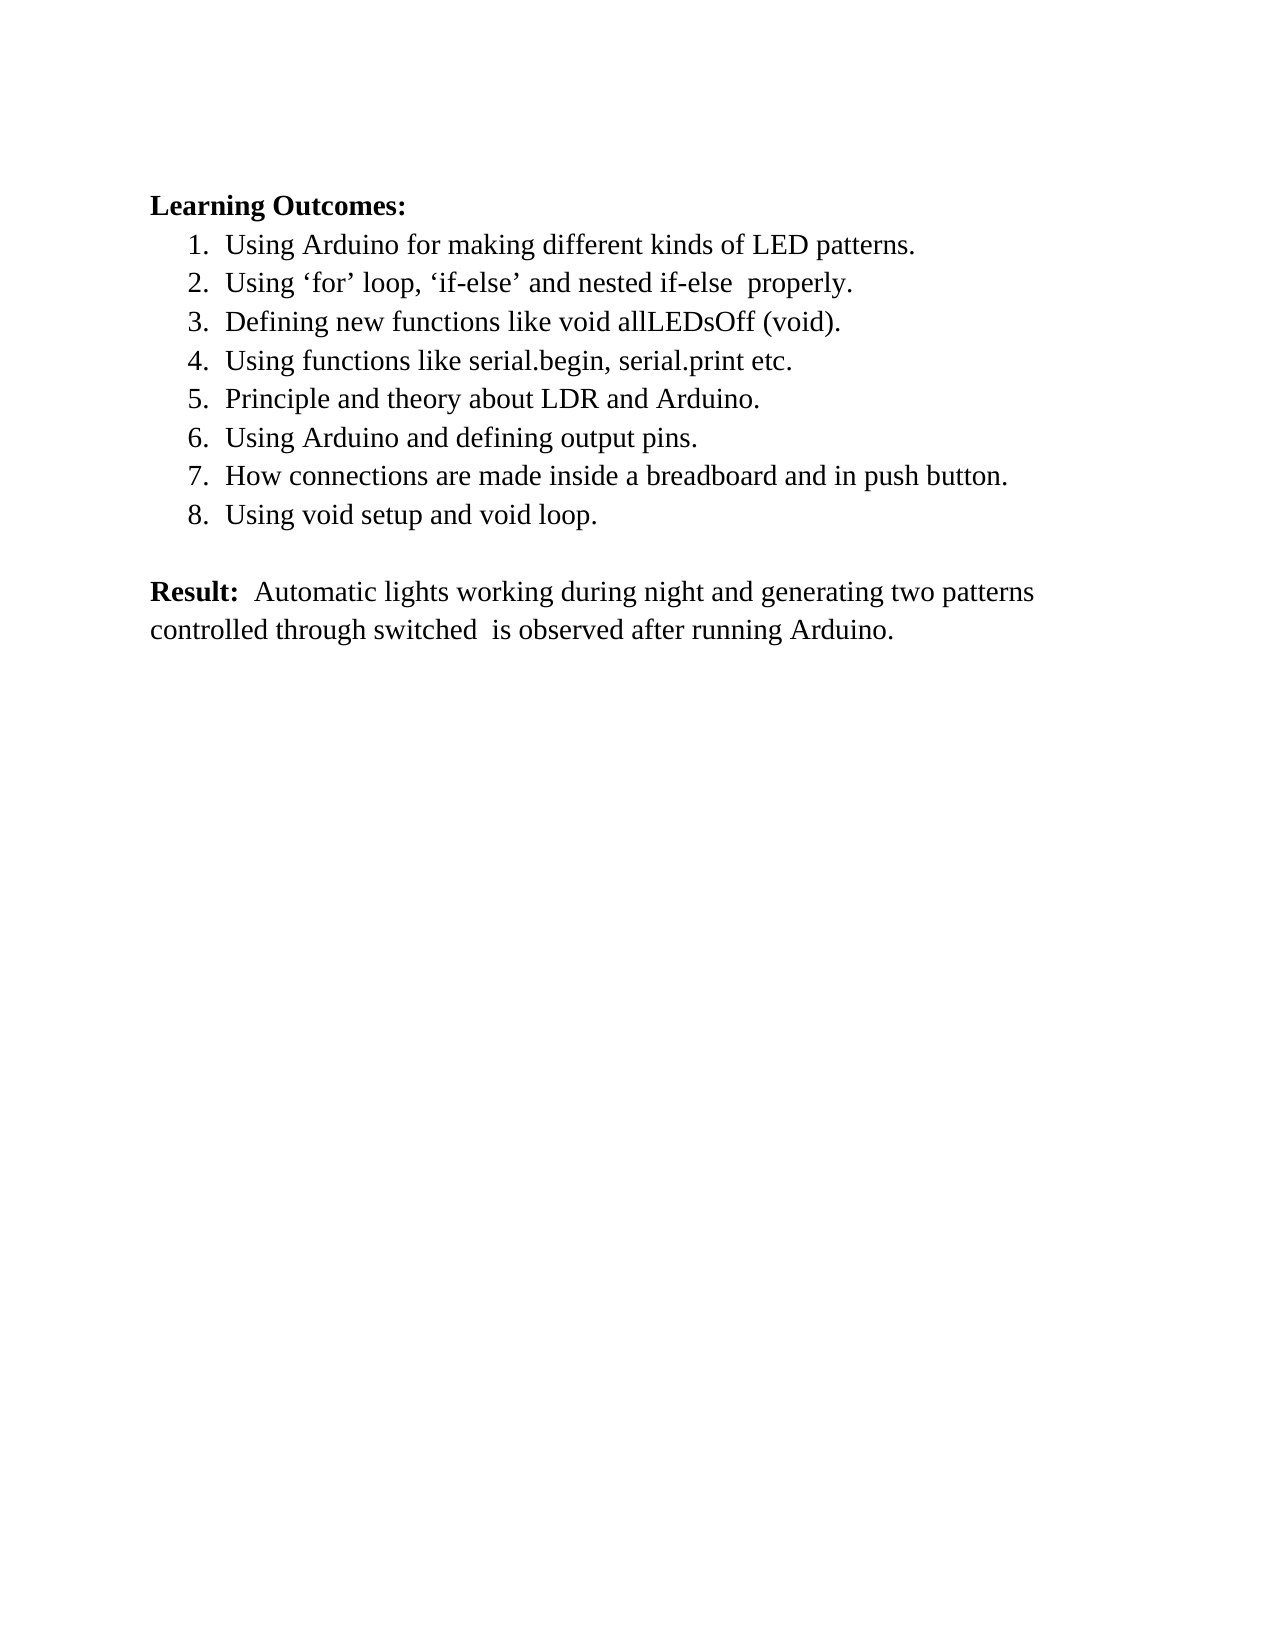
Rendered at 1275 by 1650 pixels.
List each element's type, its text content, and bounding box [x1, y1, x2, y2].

text Learning Outcomes: [150, 188, 1125, 222]
text Result: Automatic lights working during night and generating two patterns controlled through switched is observed after running Arduino. [150, 574, 1125, 646]
list Using Arduino and defining output pins. [187, 420, 1125, 453]
list Principle and theory about LDR and Arduino. [187, 381, 1125, 415]
list Using Arduino for making different kinds of LED patterns. [187, 227, 1125, 261]
list Using ‘for’ loop, ‘if-else’ and nested if-else properly. [187, 266, 1125, 299]
list How connections are made inside a breadboard and in push button. [187, 458, 1125, 492]
list Using functions like serial.begin, serial.print etc. [187, 343, 1125, 376]
list Using void setup and void loop. [187, 497, 1125, 530]
list Defining new functions like void allLEDsOff (void). [187, 304, 1125, 338]
